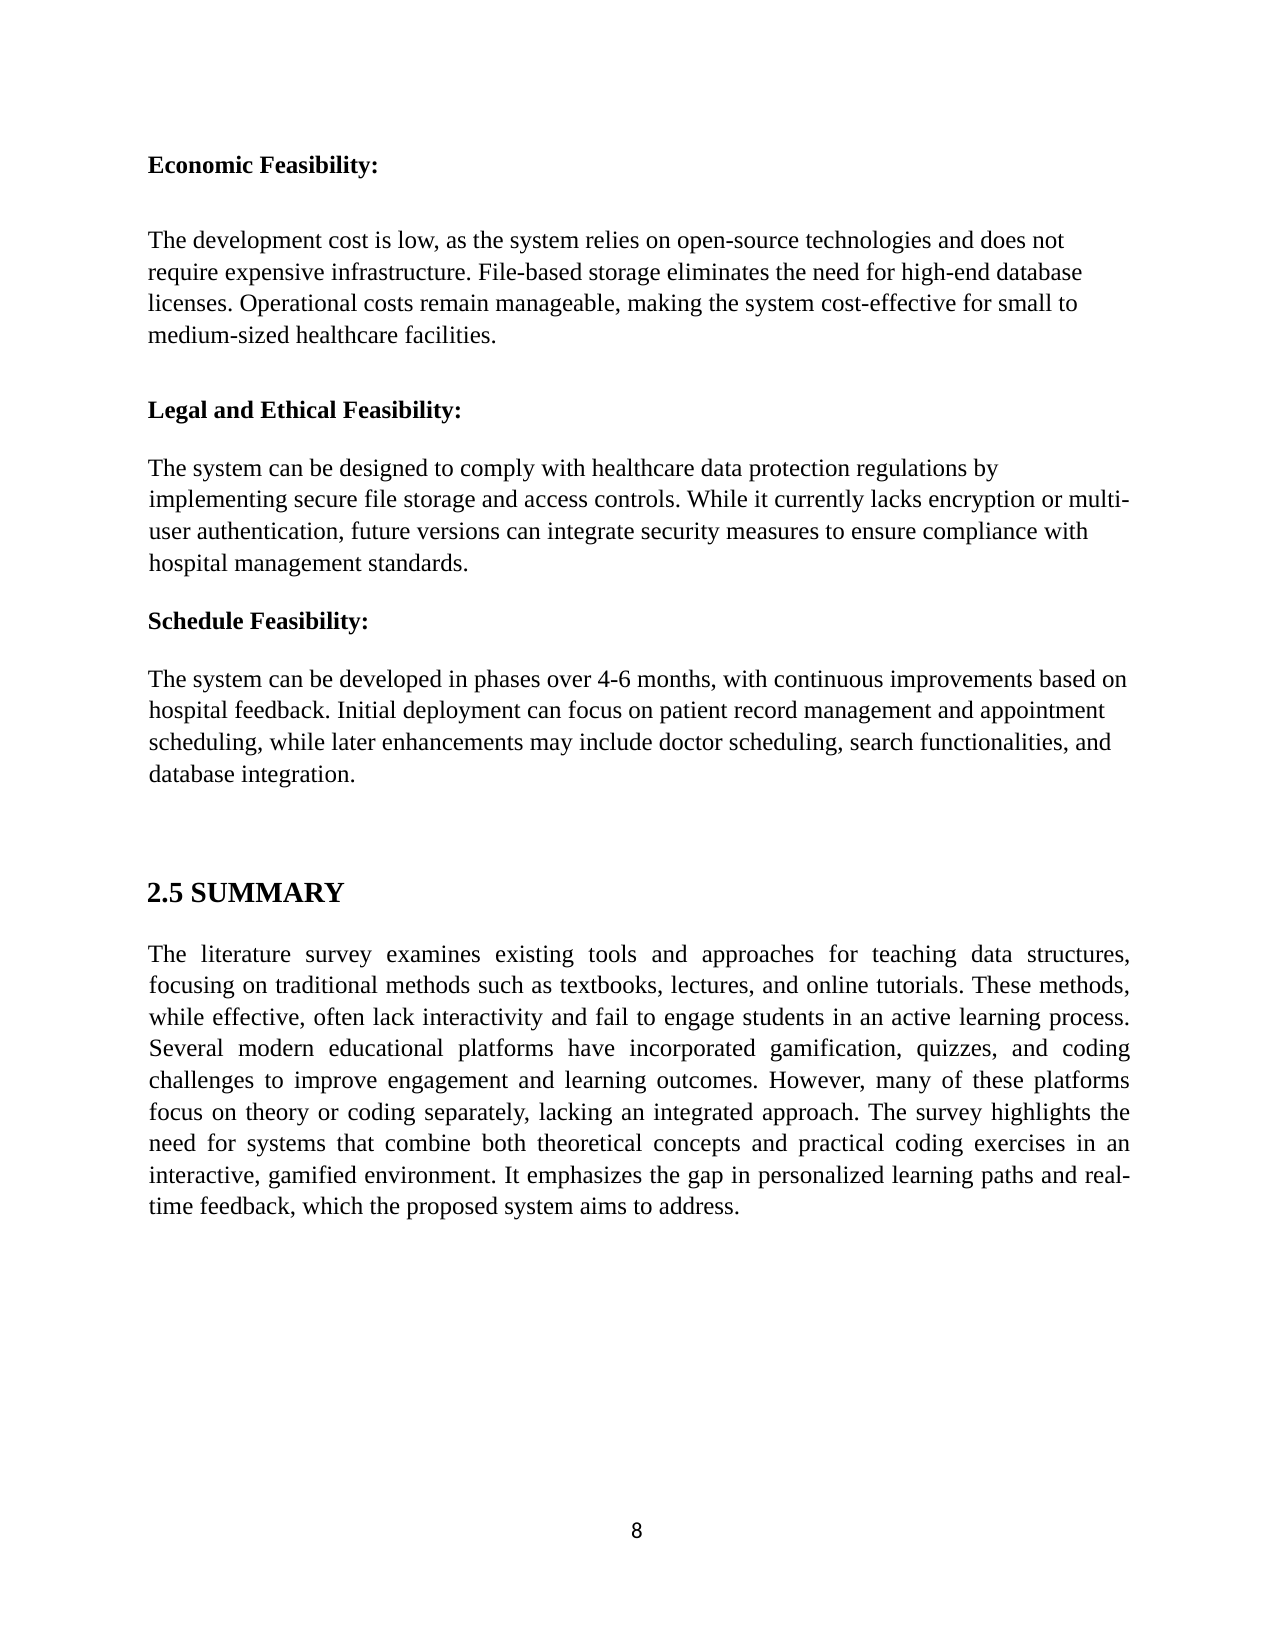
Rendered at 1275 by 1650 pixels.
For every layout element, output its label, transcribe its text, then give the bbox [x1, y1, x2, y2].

subtitle 2.5 SUMMARY [147, 875, 1131, 909]
subtitle Legal and Ethical Feasibility: [148, 395, 1131, 423]
subtitle Schedule Feasibility: [148, 606, 1131, 634]
subtitle The system can be designed to comply with healthcare data protection regulations by implementing secure file storage and access controls. While it currently lacks encryption or multi-user authentication, future versions can integrate security measures to ensure compliance with hospital management standards. [148, 453, 1131, 576]
text Economic Feasibility: [148, 150, 1131, 179]
text The literature survey examines existing tools and approaches for teaching data structures, focusing on traditional methods such as textbooks, lectures, and online tutorials. These methods, while effective, often lack interactivity and fail to engage students in an active learning process. Several modern educational platforms have incorporated gamification, quizzes, and coding challenges to improve engagement and learning outcomes. However, many of these platforms focus on theory or coding separately, lacking an integrated approach. The survey highlights the need for systems that combine both theoretical concepts and practical coding exercises in an interactive, gamified environment. It emphasizes the gap in personalized learning paths and real-time feedback, which the proposed system aims to address. [148, 939, 1131, 1220]
subtitle The system can be developed in phases over 4-6 months, with continuous improvements based on hospital feedback. Initial deployment can focus on patient record management and appointment scheduling, while later enhancements may include doctor scheduling, search functionalities, and database integration. [148, 664, 1131, 787]
text The development cost is low, as the system relies on open-source technologies and does not require expensive infrastructure. File-based storage eliminates the need for high-end database licenses. Operational costs remain manageable, making the system cost-effective for small to medium-sized healthcare facilities. [148, 225, 1131, 348]
